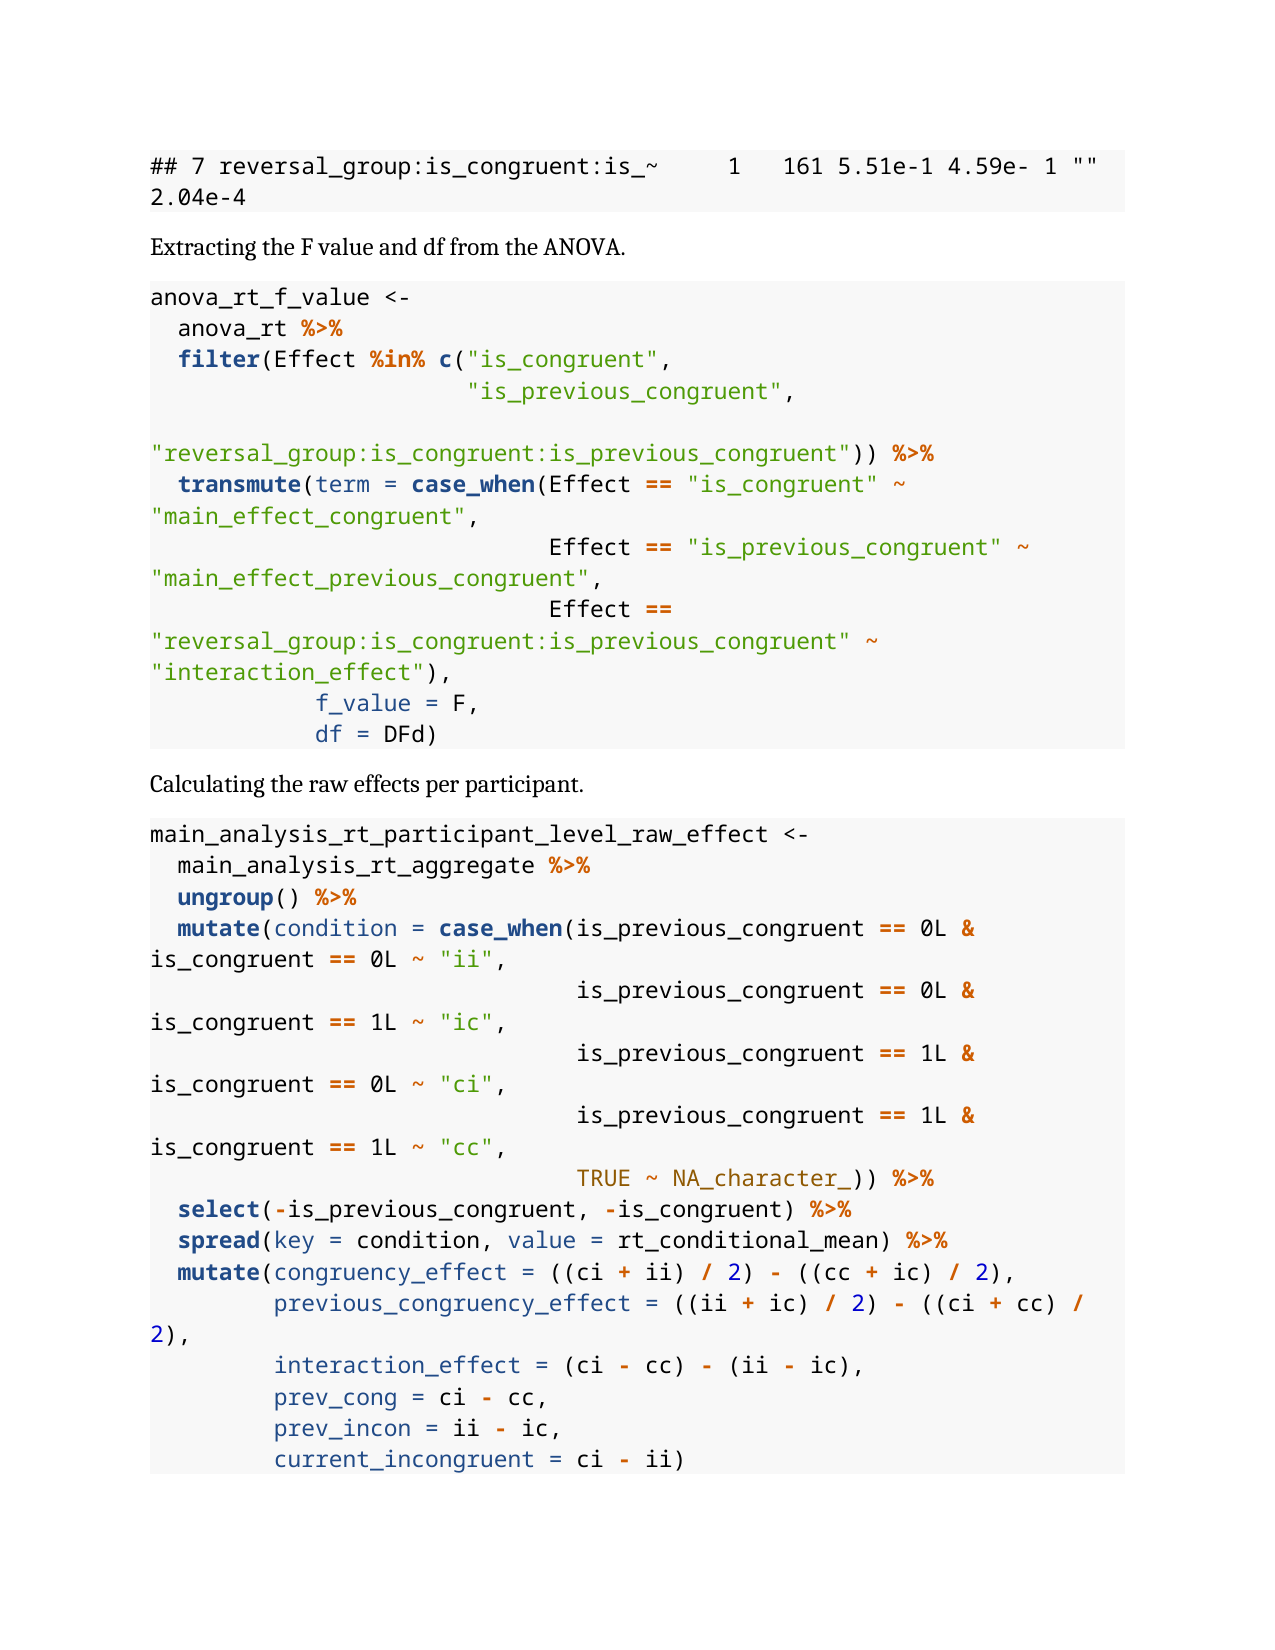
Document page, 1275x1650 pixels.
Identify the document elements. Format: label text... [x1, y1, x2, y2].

text main_analysis_rt_participant_level_raw_effect <- main_analysis_rt_aggregate %>% ungroup() %>% mutate(condition = case_when(is_previous_congruent == 0L & is_congruent == 0L ~ "ii", is_previous_congruent == 0L & is_congruent == 1L ~ "ic", is_previous_congruent == 1L & is_congruent == 0L ~ "ci", is_previous_congruent == 1L & is_congruent == 1L ~ "cc", TRUE ~ NA_character_)) %>% select(-is_previous_congruent, -is_congruent) %>% spread(key = condition, value = rt_conditional_mean) %>% mutate(congruency_effect = ((ci + ii) / 2) - ((cc + ic) / 2), previous_congruency_effect = ((ii + ic) / 2) - ((ci + cc) / 2), interaction_effect = (ci - cc) - (ii - ic), prev_cong = ci - cc, prev_incon = ii - ic, current_incongruent = ci - ii) [191, 818, 1125, 1474]
text anova_rt_f_value <- anova_rt %>% filter(Effect %in% c("is_congruent", "is_previous_congruent", "reversal_group:is_congruent:is_previous_congruent")) %>% transmute(term = case_when(Effect == "is_congruent" ~ "main_effect_congruent", Effect == "is_previous_congruent" ~ "main_effect_previous_congruent", Effect == "reversal_group:is_congruent:is_previous_congruent" ~ "interaction_effect"), f_value = F, df = DFd) [150, 281, 1125, 749]
text Calculating the raw effects per participant. [150, 770, 1125, 799]
text Extracting the F value and df from the ANOVA. [150, 233, 1125, 262]
